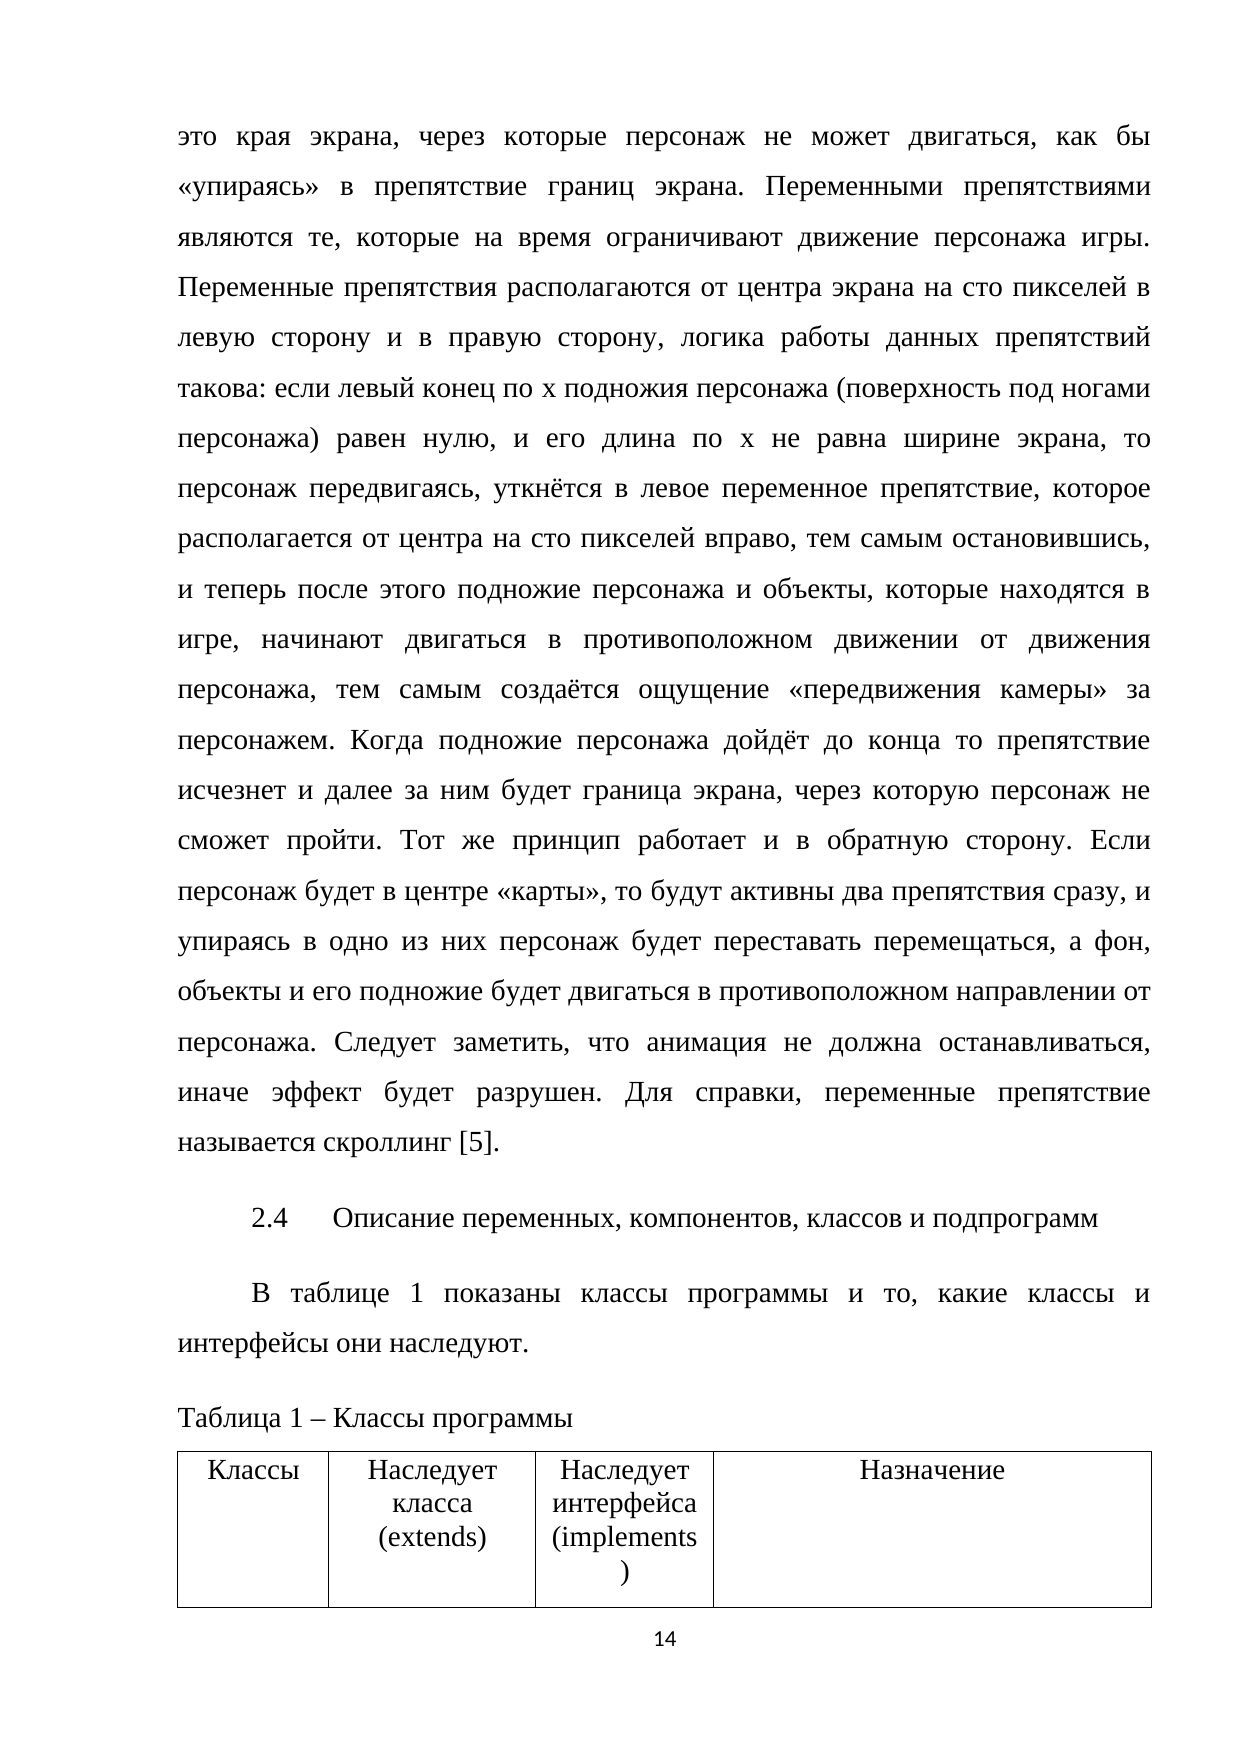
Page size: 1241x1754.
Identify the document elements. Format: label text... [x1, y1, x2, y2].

text Таблица 1 – Классы программы [177, 1401, 1152, 1434]
subtitle Описание переменных, компонентов, классов и подпрограмм [177, 1200, 1152, 1233]
text В таблице 1 показаны классы программы и то, какие классы и интерфейсы они наследуют. [177, 1275, 1152, 1359]
table_header Наследует интерфейса (implements) [536, 1452, 713, 1607]
table_header Классы [178, 1452, 328, 1607]
table_header Назначение [714, 1452, 1151, 1607]
table_header Наследует класса (extends) [329, 1452, 535, 1607]
